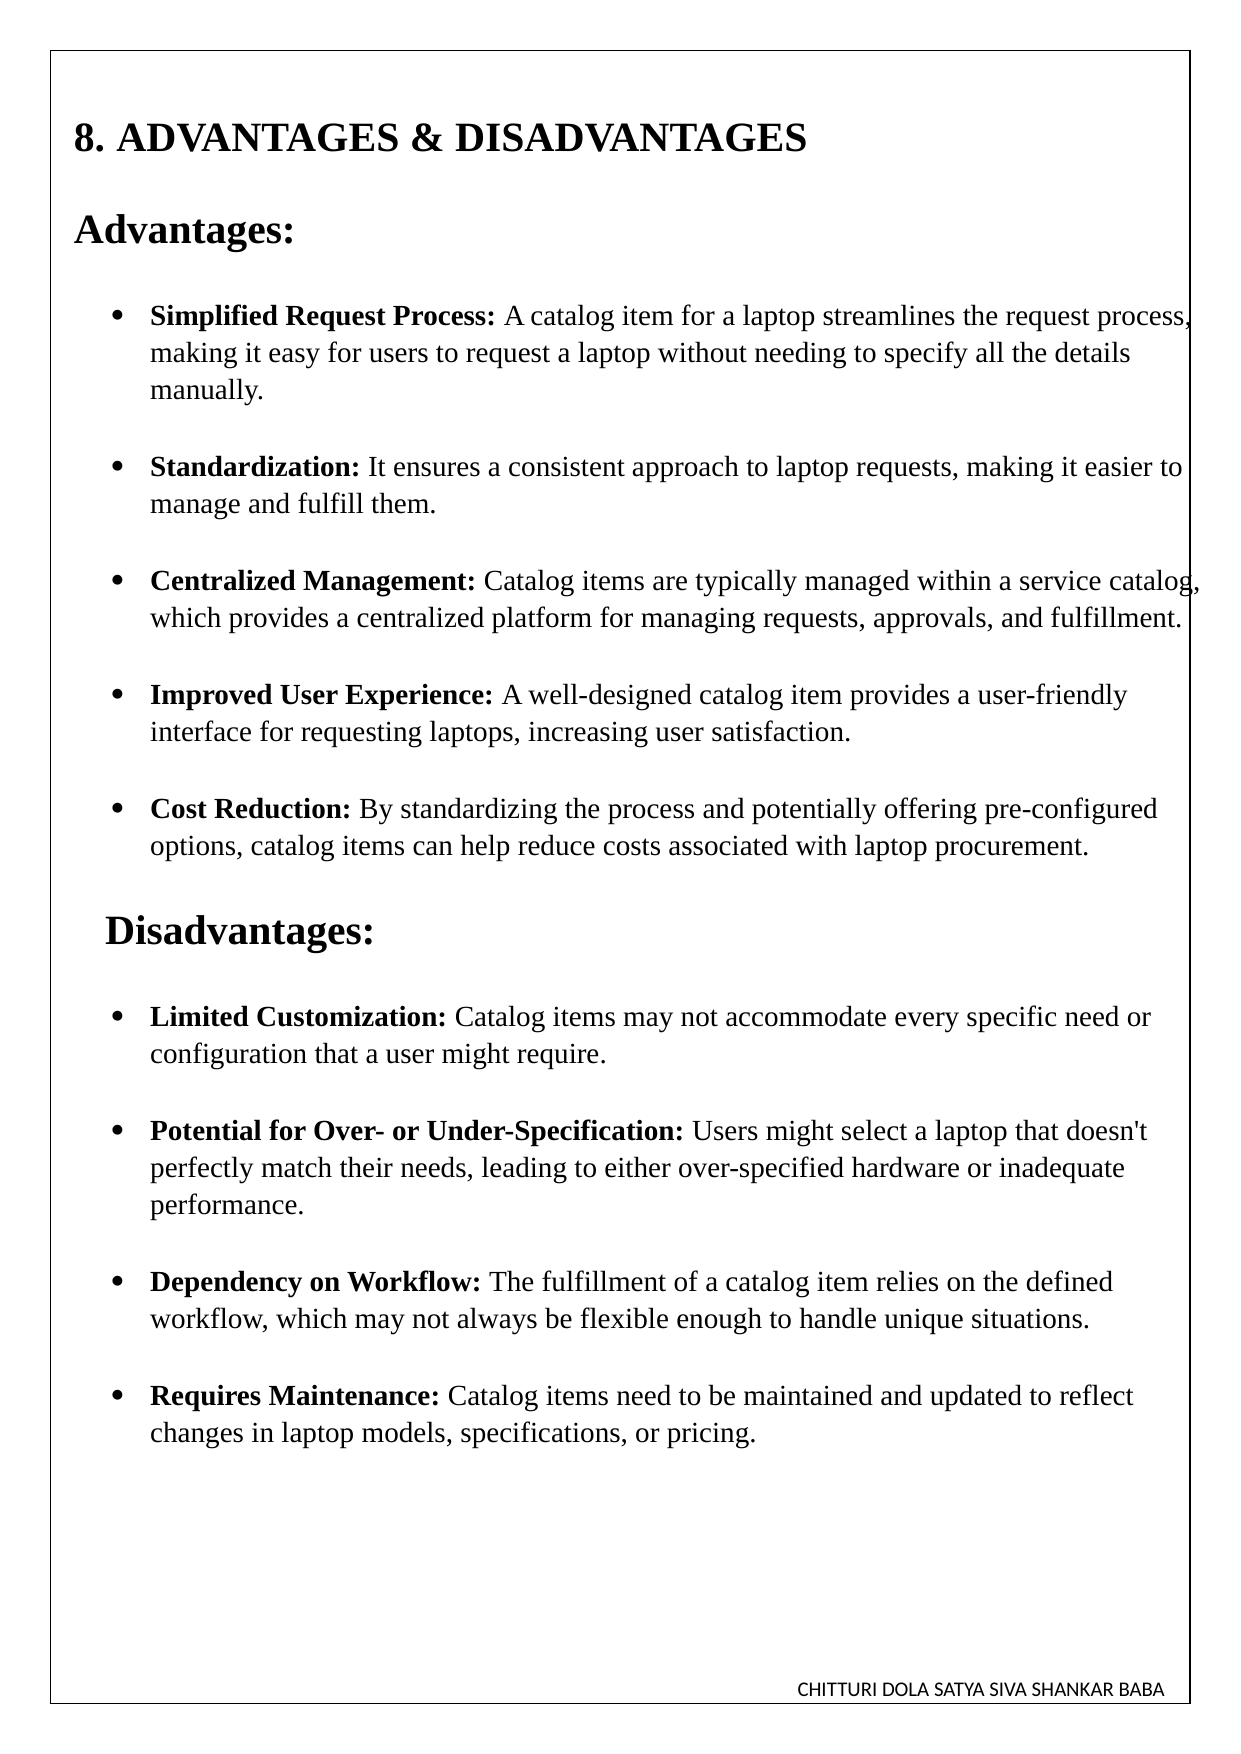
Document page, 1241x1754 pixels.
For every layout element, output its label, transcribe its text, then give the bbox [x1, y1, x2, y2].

subtitle Requires Maintenance: Catalog items need to be maintained and updated to reflect changes in laptop models, specifications, or pricing. [112, 1378, 1211, 1449]
subtitle Simplified Request Process: A catalog item for a laptop streamlines the request process, making it easy for users to request a laptop without needing to specify all the details manually. [112, 298, 1211, 405]
subtitle Improved User Experience: A well-designed catalog item provides a user-friendly interface for requesting laptops, increasing user satisfaction. [112, 677, 1211, 748]
subtitle Disadvantages: [73, 906, 1183, 954]
subtitle Dependency on Workflow: The fulfillment of a catalog item relies on the defined workflow, which may not always be flexible enough to handle unique situations. [112, 1264, 1211, 1334]
subtitle Centralized Management: Catalog items are typically managed within a service catalog, which provides a centralized platform for managing requests, approvals, and fulfillment. [112, 563, 1211, 634]
subtitle Potential for Over- or Under-Specification: Users might select a laptop that doesn't perfectly match their needs, leading to either over-specified hardware or inadequate performance. [112, 1113, 1211, 1220]
subtitle Standardization: It ensures a consistent approach to laptop requests, making it easier to manage and fulfill them. [112, 449, 1211, 519]
subtitle Cost Reduction: By standardizing the process and potentially offering pre-configured options, catalog items can help reduce costs associated with laptop procurement. [112, 792, 1211, 862]
subtitle Advantages: [73, 205, 1183, 253]
subtitle 8. ADVANTAGES & DISADVANTAGES [73, 112, 1183, 160]
subtitle Limited Customization: Catalog items may not accommodate every specific need or configuration that a user might require. [112, 999, 1211, 1069]
